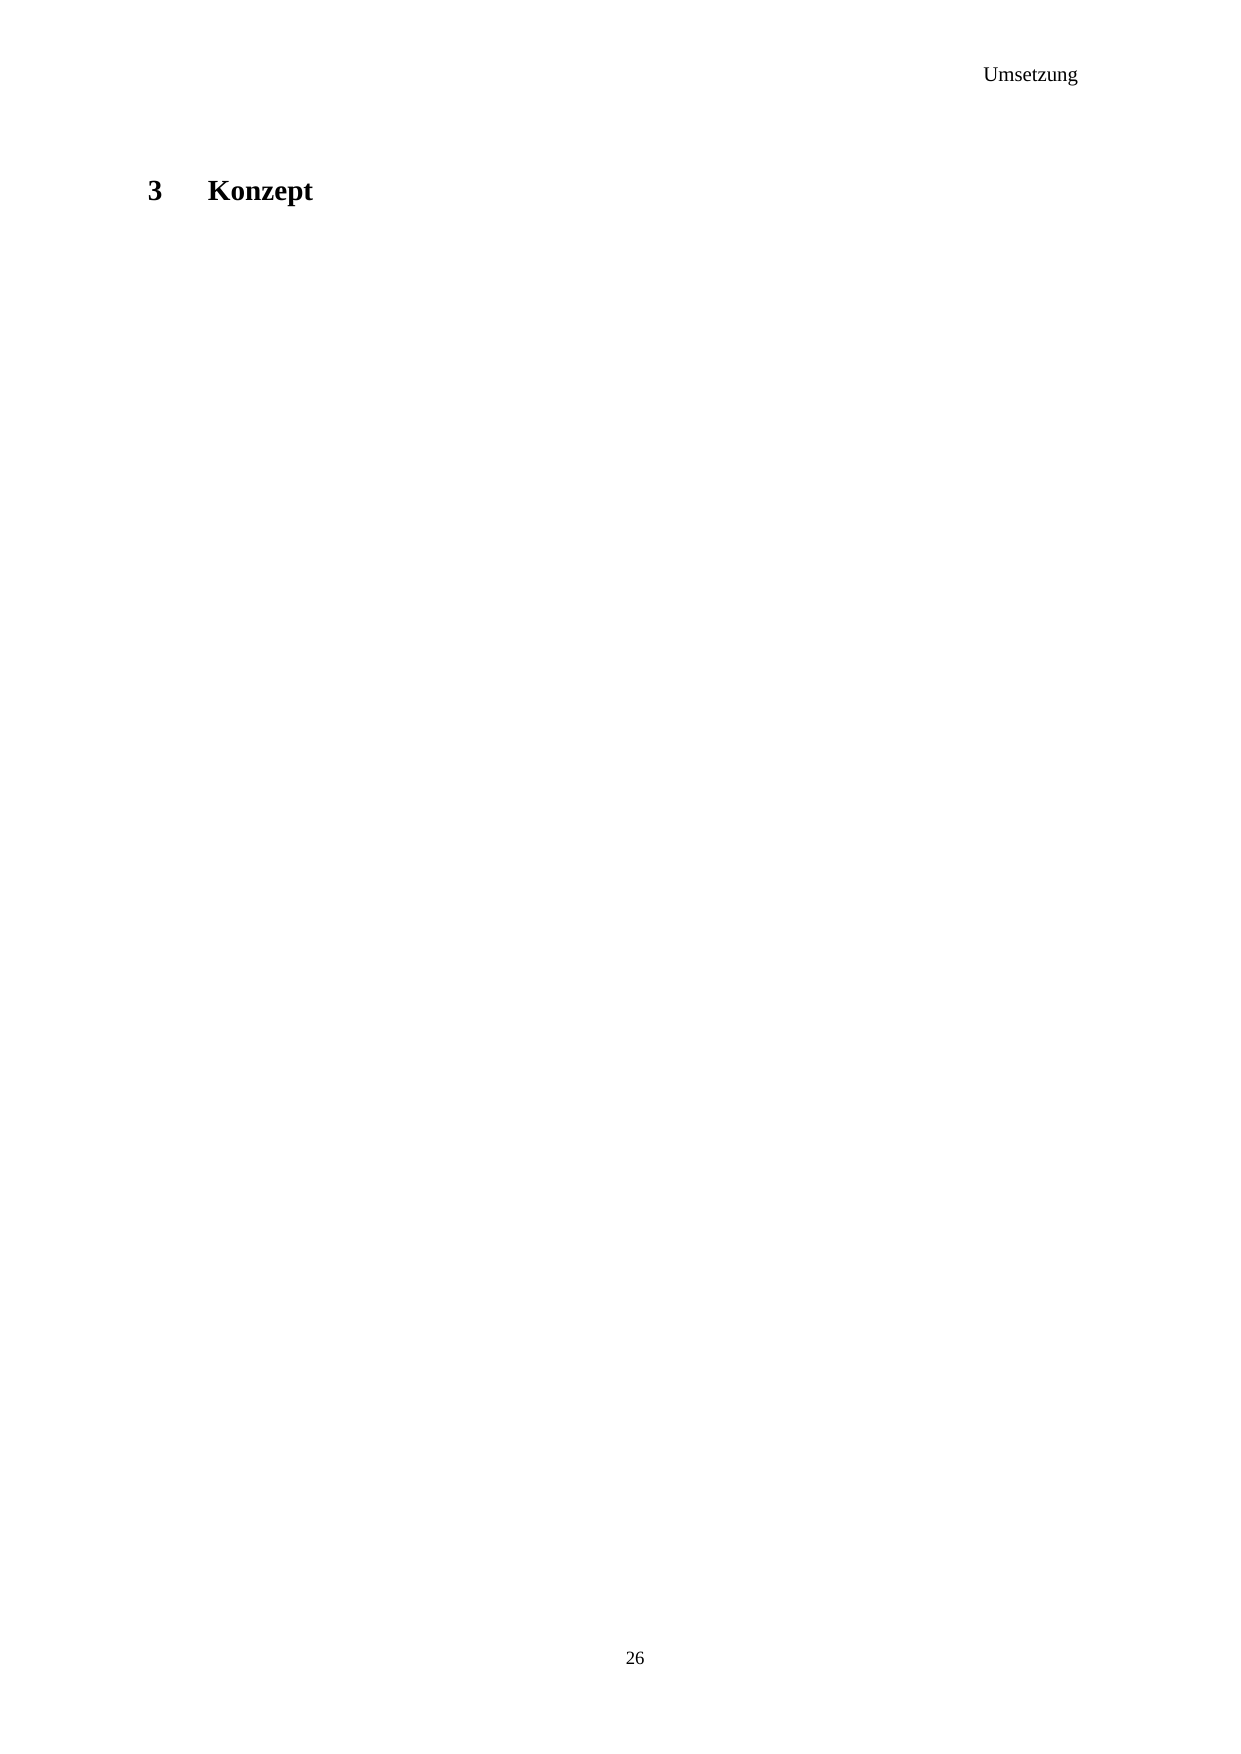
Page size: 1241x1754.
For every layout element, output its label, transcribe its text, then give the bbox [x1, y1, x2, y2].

subtitle Konzept [148, 173, 1122, 206]
